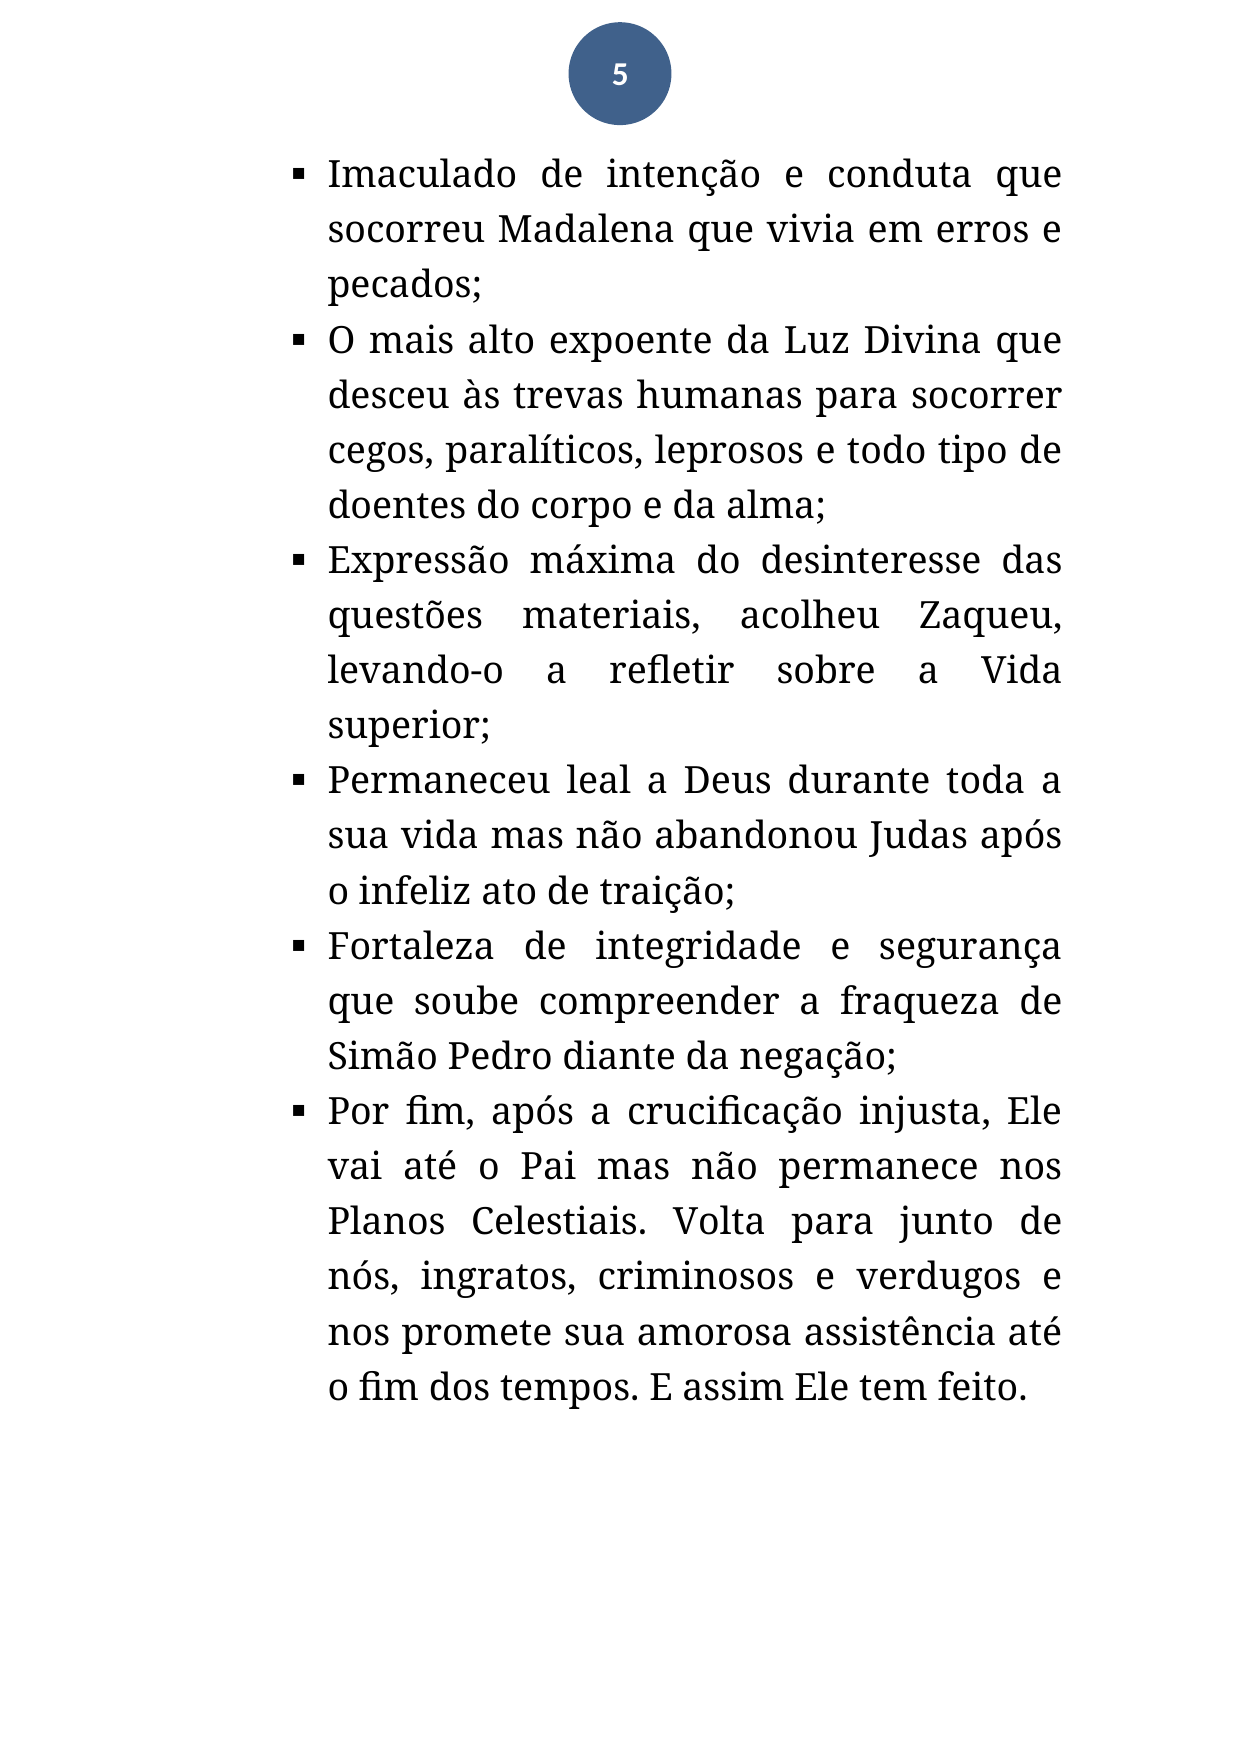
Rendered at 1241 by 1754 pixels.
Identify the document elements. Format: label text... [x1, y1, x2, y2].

list Permaneceu leal a Deus durante toda a sua vida mas não abandonou Judas após o infeliz ato de traição; [290, 754, 1063, 915]
list Fortaleza de integridade e segurança que soube compreender a fraqueza de Simão Pedro diante da negação; [290, 919, 1063, 1080]
list Por fim, após a crucificação injusta, Ele vai até o Pai mas não permanece nos Planos Celestiais. Volta para junto de nós, ingratos, criminosos e verdugos e nos promete sua amorosa assistência até o fim dos tempos. E assim Ele tem feito. [290, 1084, 1063, 1411]
list O mais alto expoente da Luz Divina que desceu às trevas humanas para socorrer cegos, paralíticos, leprosos e todo tipo de doentes do corpo e da alma; [290, 313, 1063, 529]
list Imaculado de intenção e conduta que socorreu Madalena que vivia em erros e pecados; [290, 148, 1063, 309]
list Expressão máxima do desinteresse das questões materiais, acolheu Zaqueu, levando-o a refletir sobre a Vida superior; [290, 533, 1063, 750]
